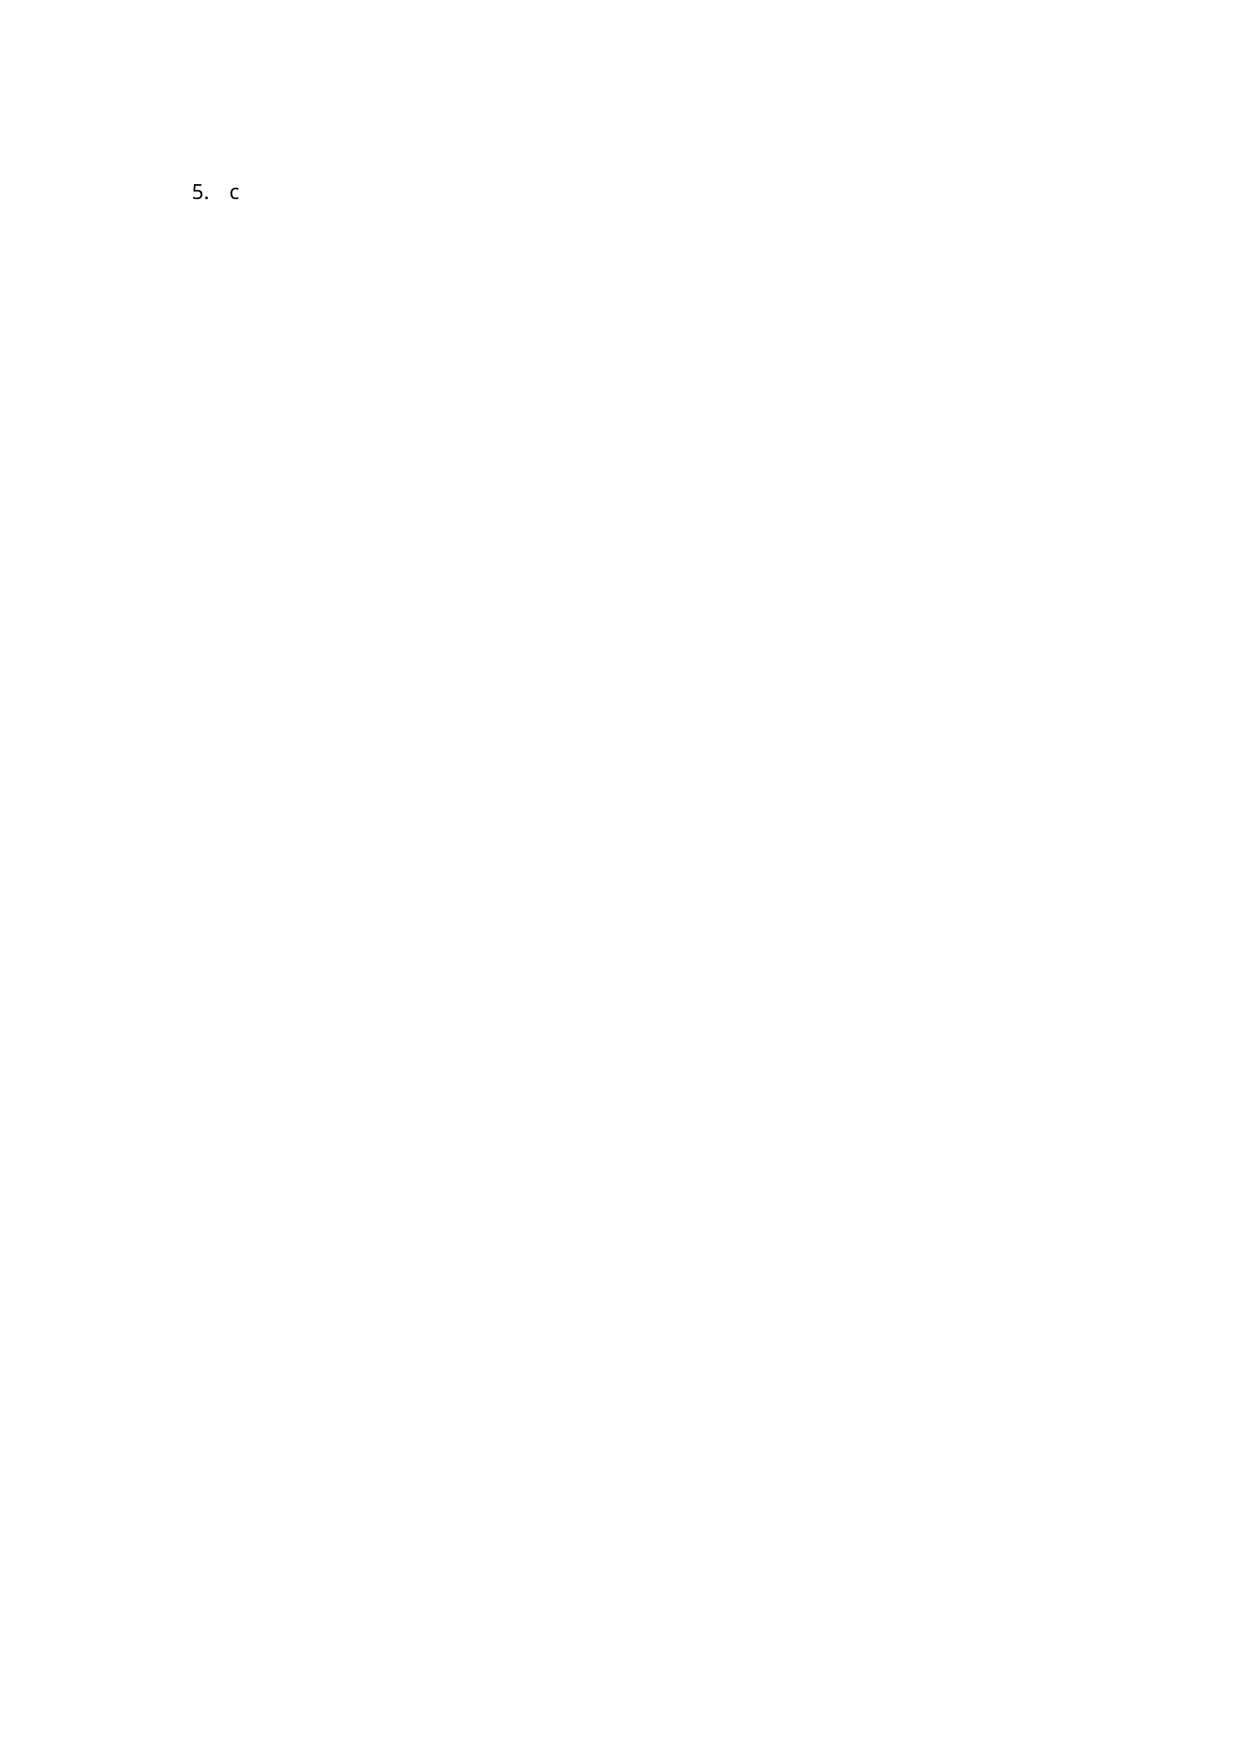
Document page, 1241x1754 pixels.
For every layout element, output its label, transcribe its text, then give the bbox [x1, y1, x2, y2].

list c [192, 177, 1090, 206]
